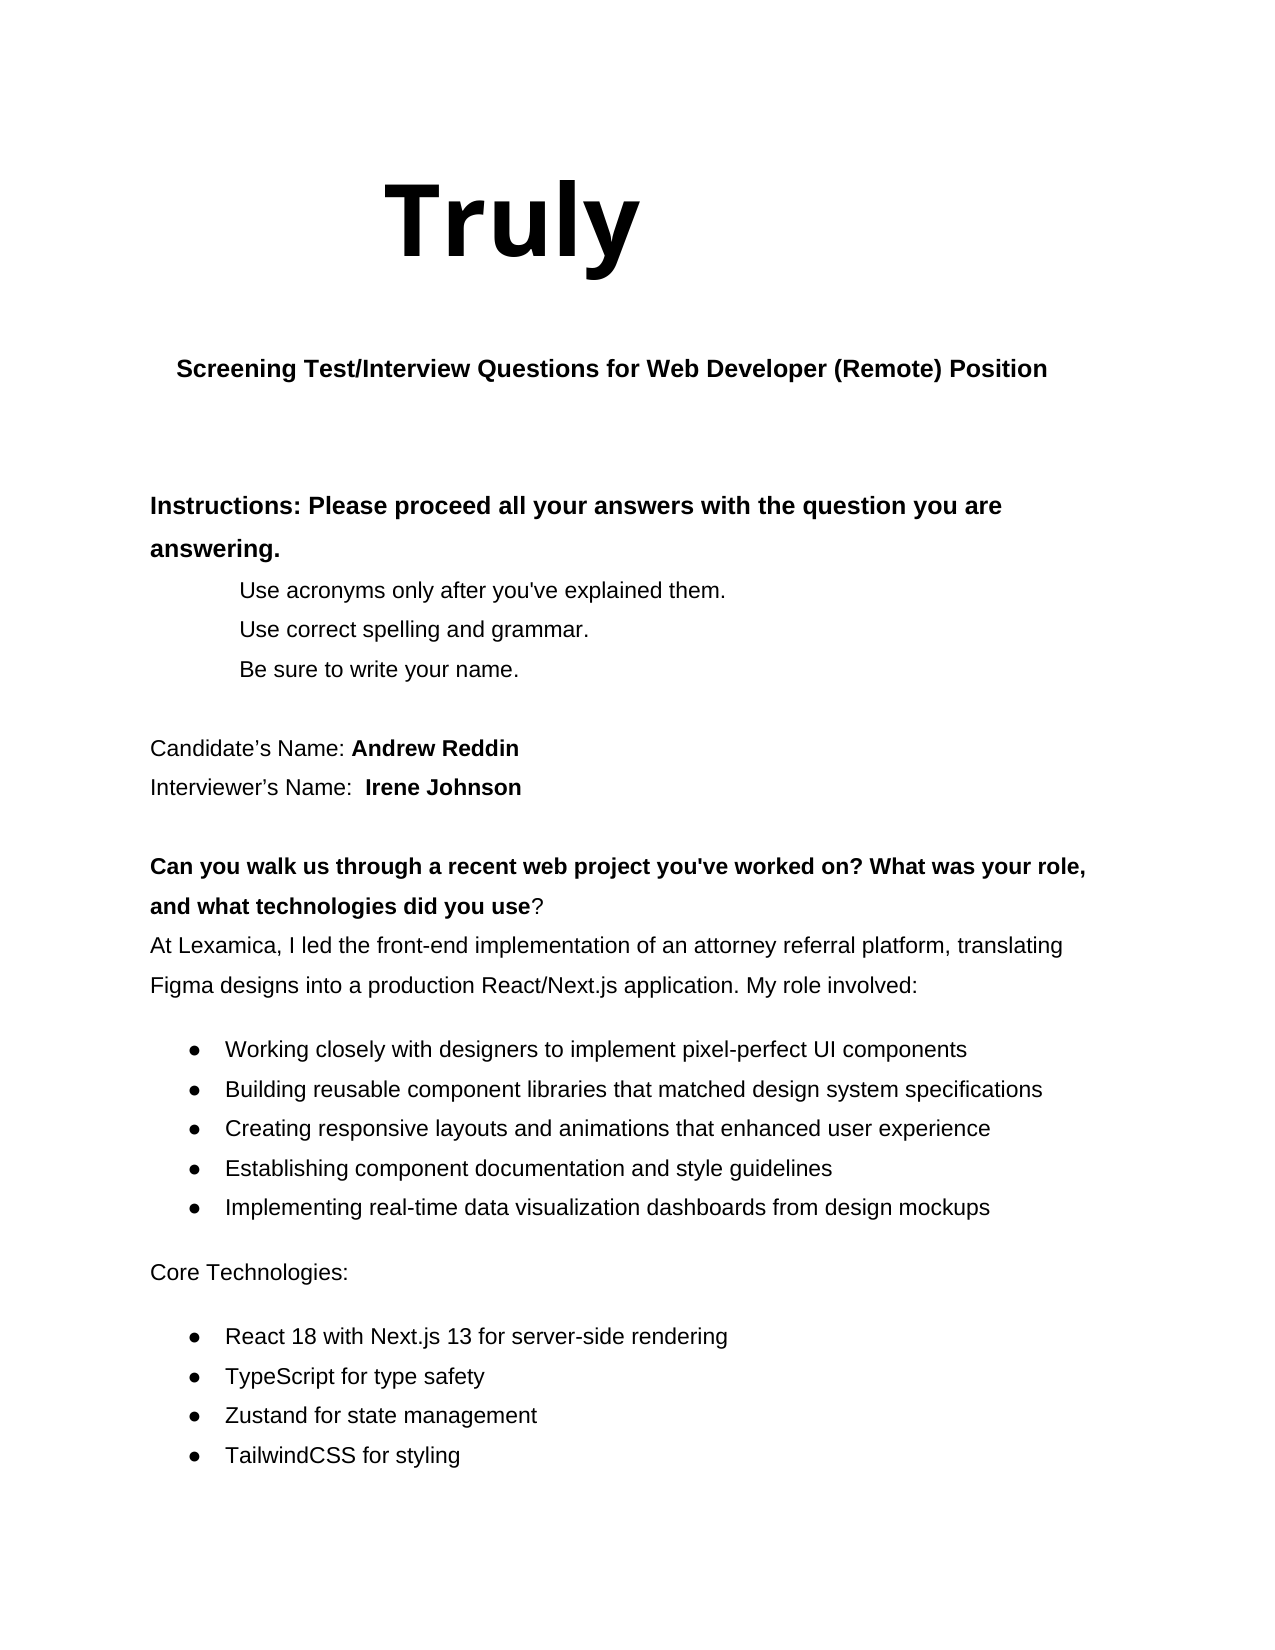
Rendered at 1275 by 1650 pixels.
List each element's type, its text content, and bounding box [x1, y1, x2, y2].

text Can you walk us through a recent web project you've worked on? What was your role, and what technologies did you use? At Lexamica, I led the front-end implementation of an attorney referral platform, translating Figma designs into a production React/Next.js application. My role involved: [150, 853, 1125, 998]
list TypeScript for type safety [187, 1363, 1125, 1389]
text Be sure to write your name. [150, 656, 1125, 682]
list Establishing component documentation and style guidelines [187, 1155, 1125, 1181]
list Working closely with designers to implement pixel-perfect UI components [187, 1036, 1125, 1063]
text Use correct spelling and grammar. [150, 616, 1125, 643]
text Truly [150, 150, 1125, 286]
list Building reusable component libraries that matched design system specifications [187, 1076, 1125, 1102]
list Zustand for state management [187, 1402, 1125, 1428]
text Candidate’s Name: Andrew Reddin [150, 735, 1125, 761]
text Core Technologies: [150, 1259, 1125, 1285]
text Use acronyms only after you've explained them. [150, 577, 1125, 603]
list Implementing real-time data visualization dashboards from design mockups [187, 1194, 1125, 1221]
text Interviewer’s Name: Irene Johnson [150, 774, 1125, 801]
list TailwindCSS for styling [187, 1442, 1125, 1468]
list React 18 with Next.js 13 for server-side rendering [187, 1323, 1125, 1349]
text Screening Test/Interview Questions for Web Developer (Remote) Position [150, 354, 1125, 383]
text Instructions: Please proceed all your answers with the question you are answering. [150, 491, 1125, 563]
list Creating responsive layouts and animations that enhanced user experience [187, 1115, 1125, 1142]
